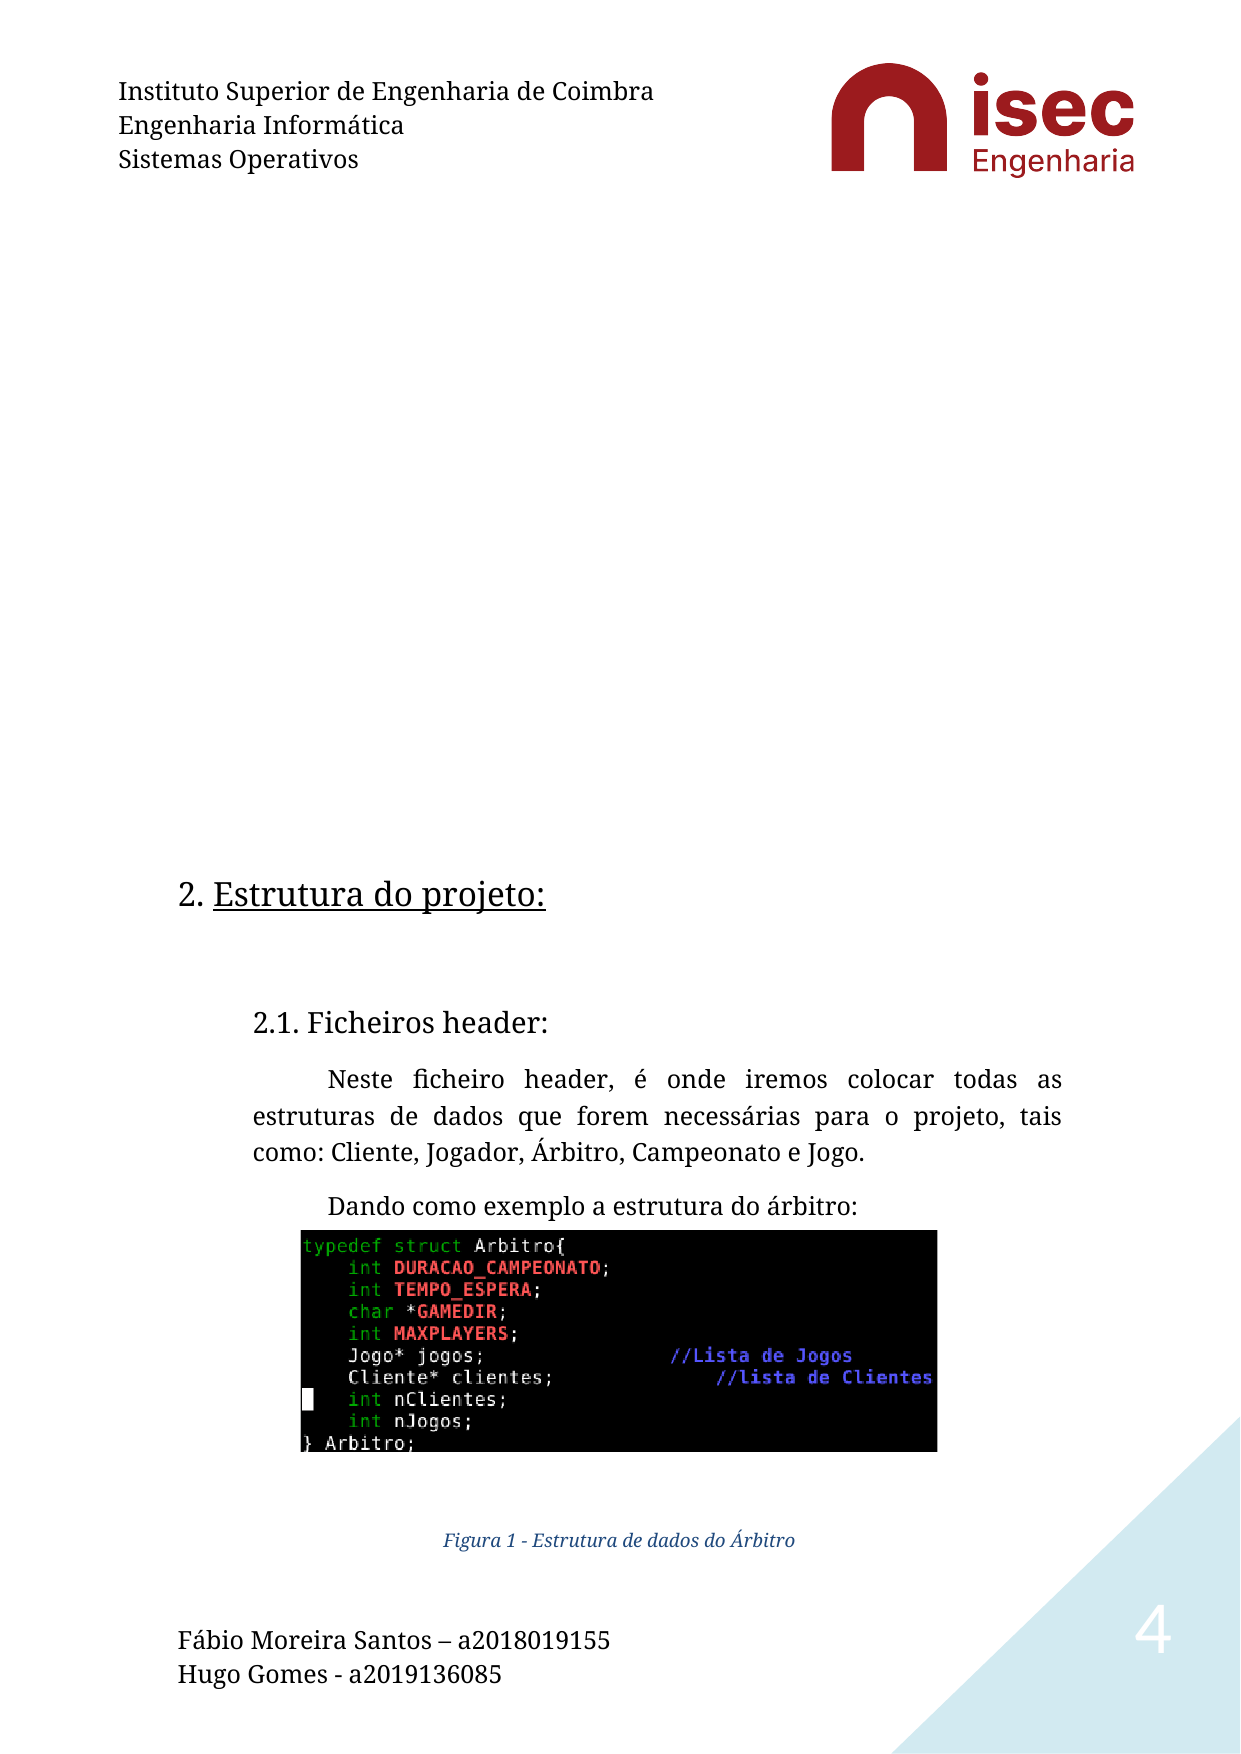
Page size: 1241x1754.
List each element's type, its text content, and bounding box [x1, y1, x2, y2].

text Dando como exemplo a estrutura do árbitro: [252, 1188, 1063, 1222]
text 2. Estrutura do projeto: [177, 871, 1063, 916]
picture [300, 1230, 938, 1452]
picture [831, 63, 1134, 178]
text 2.1. Ficheiros header: [177, 1002, 1063, 1042]
text Neste ficheiro header, é onde iremos colocar todas as estruturas de dados que forem necessárias para o projeto, tais como: Cliente, Jogador, Árbitro, Campeonato e Jogo. [252, 1061, 1063, 1169]
